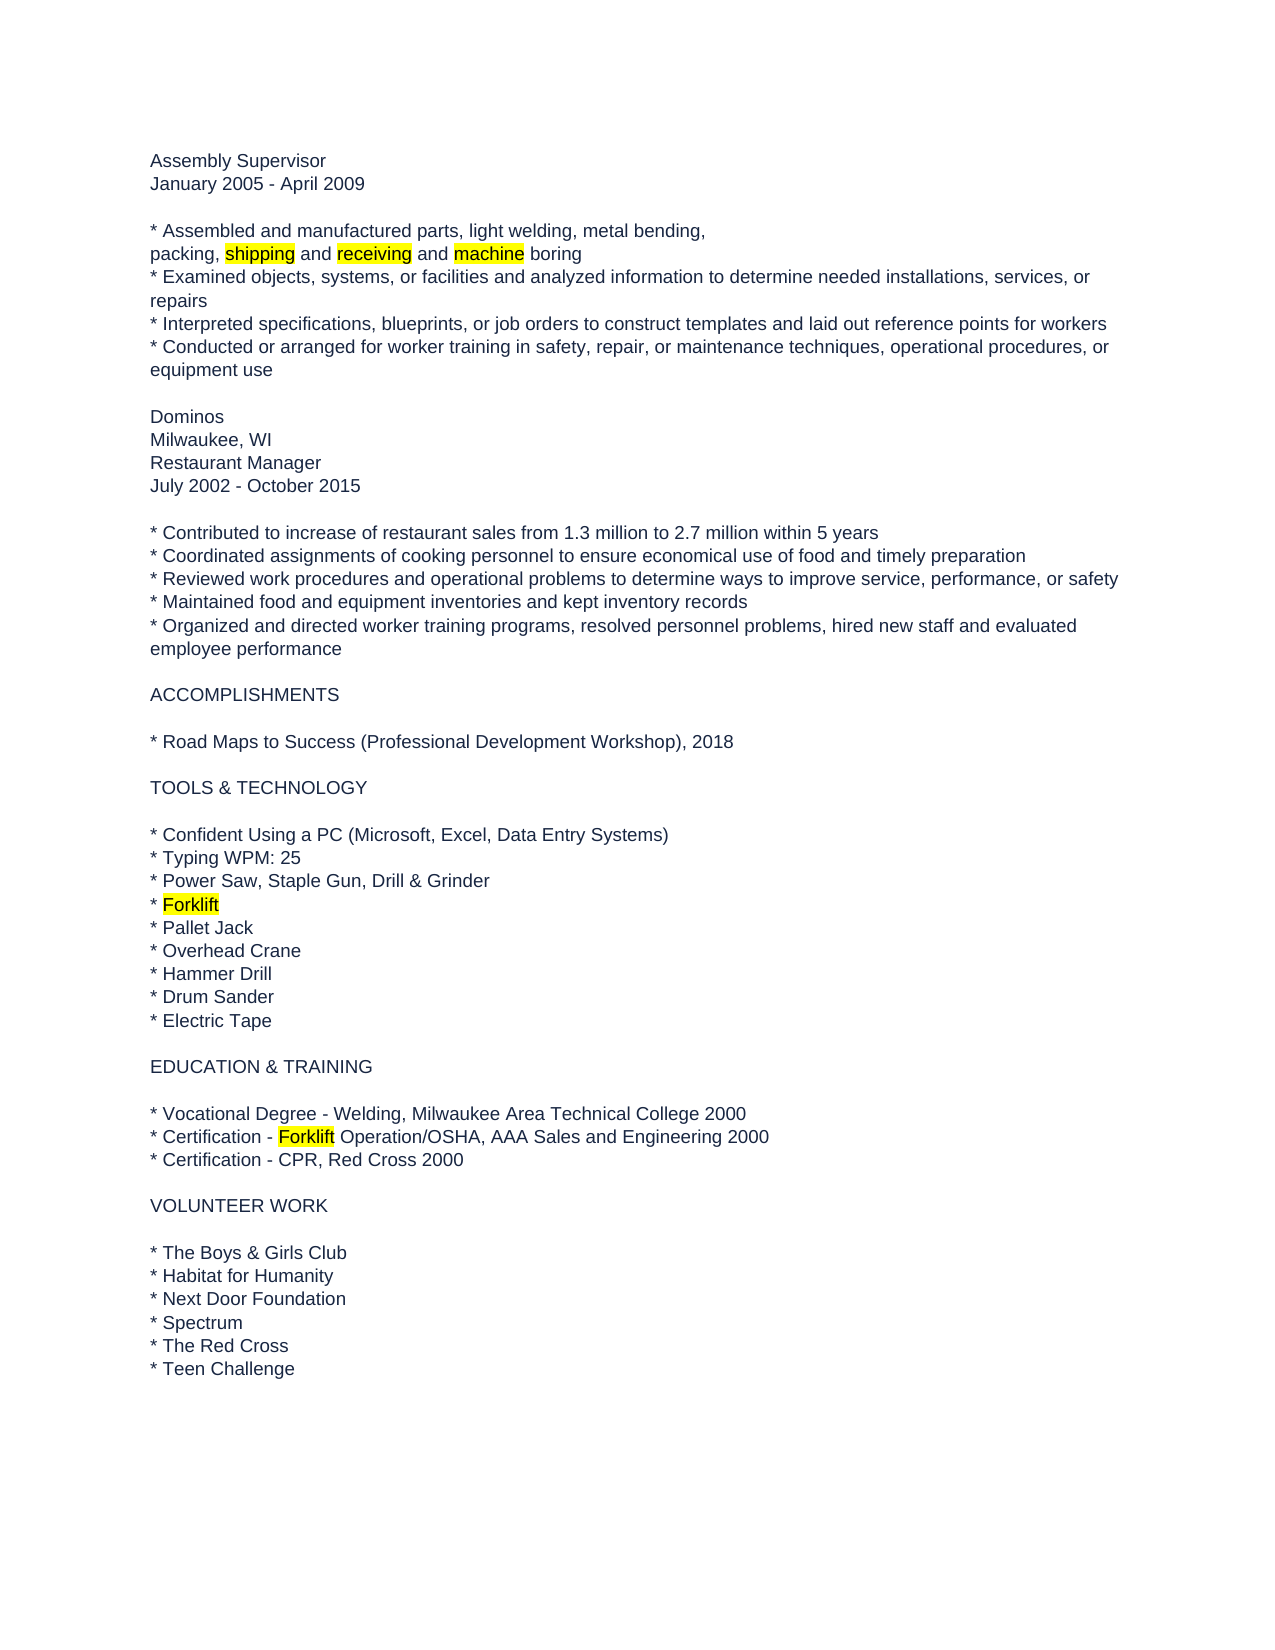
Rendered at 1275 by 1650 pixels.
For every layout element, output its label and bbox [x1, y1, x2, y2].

text [150, 150, 1125, 1379]
